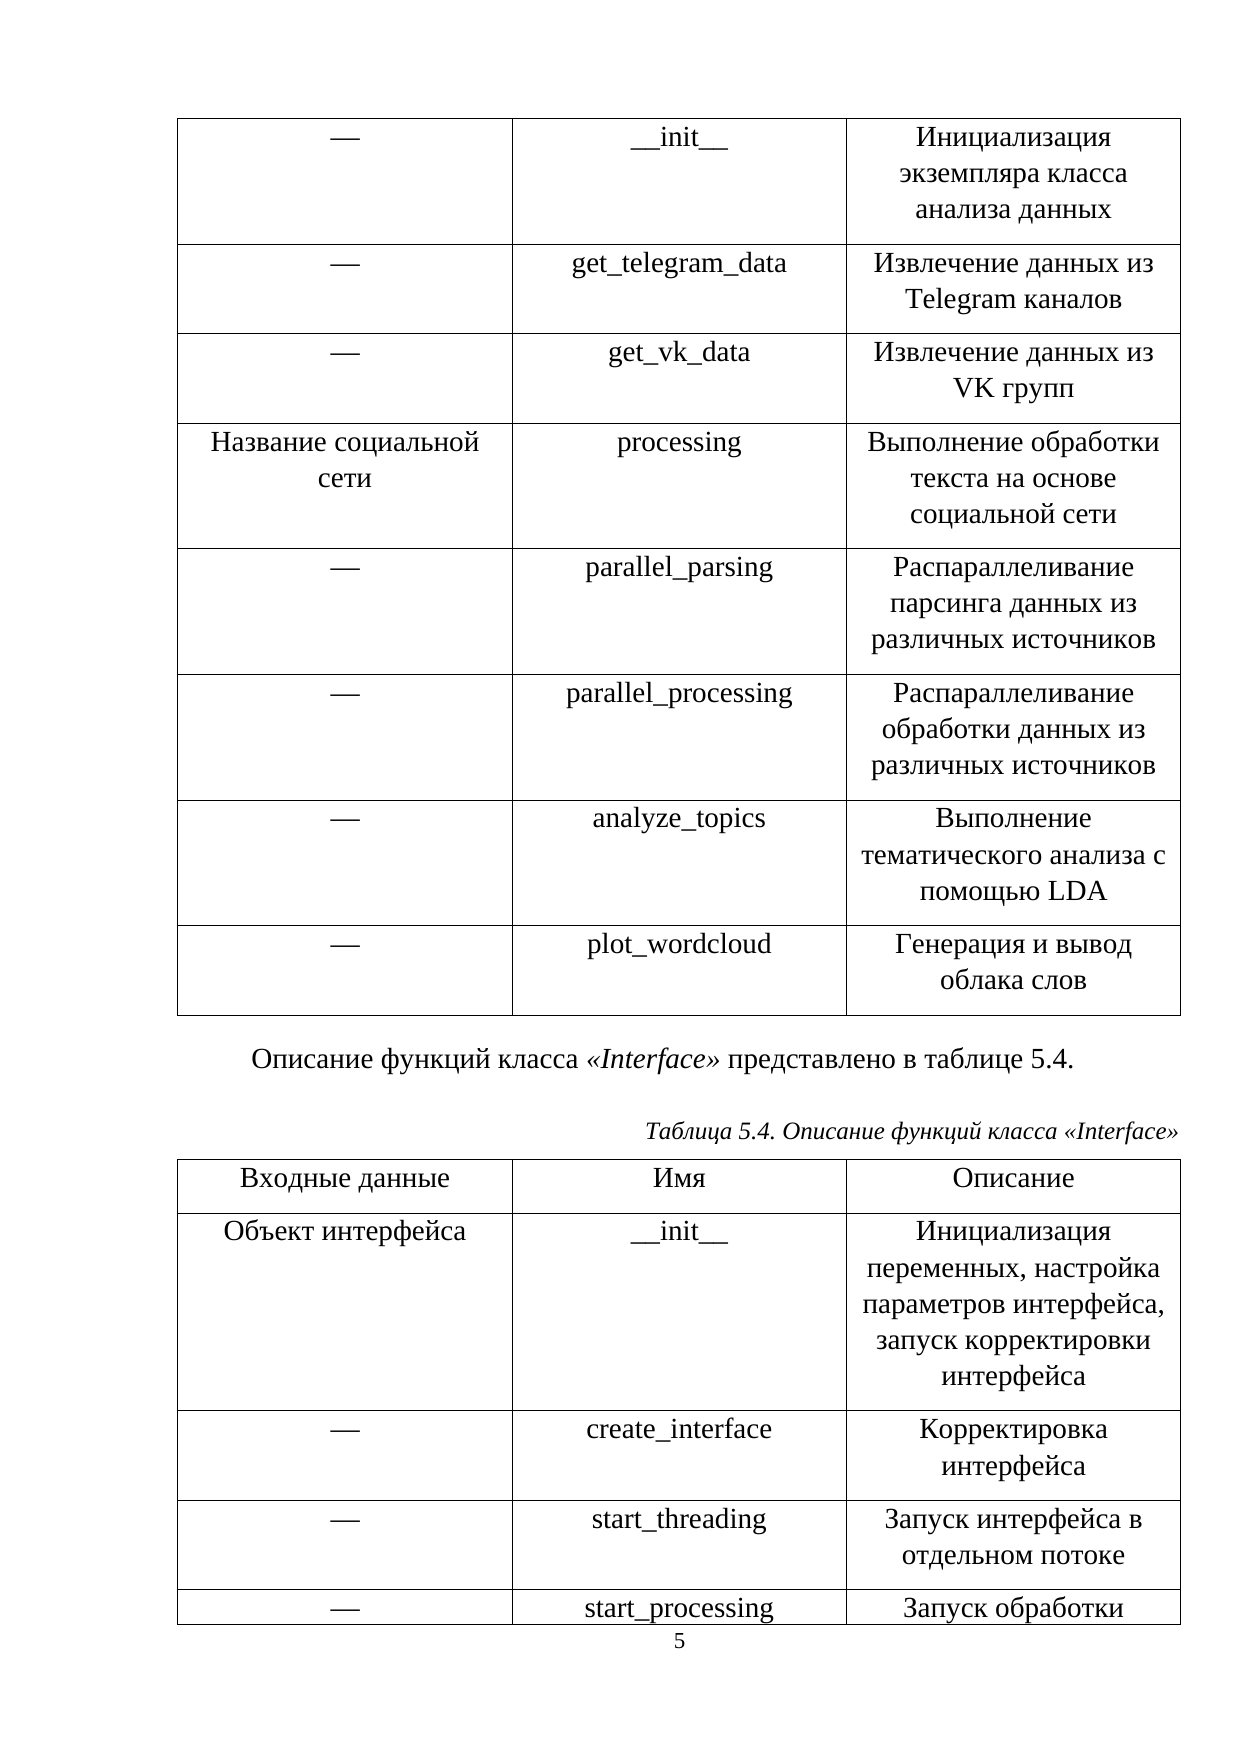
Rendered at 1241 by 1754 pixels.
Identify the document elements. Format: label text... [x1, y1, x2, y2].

table_cell Корректировка интерфейса [847, 1411, 1180, 1500]
table_cell get_vk_data [513, 334, 846, 423]
table_cell — [178, 1590, 512, 1624]
table_cell Название социальной сети [178, 424, 512, 548]
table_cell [847, 1590, 1180, 1624]
table_header Входные данные [178, 1160, 512, 1212]
table_cell Распараллеливание парсинга данных из различных источников [847, 549, 1180, 674]
table_cell — [178, 549, 512, 674]
table_cell — [178, 675, 512, 799]
table_header Описание [847, 1160, 1180, 1212]
table_cell Выполнение тематического анализа с помощью LDA [847, 801, 1180, 925]
table_cell — [178, 926, 512, 1015]
table_cell — [178, 1501, 512, 1589]
table_cell Объект интерфейса [178, 1214, 512, 1410]
table_cell Распараллеливание обработки данных из различных источников [847, 675, 1180, 799]
table_cell start_processing [513, 1590, 846, 1624]
table_cell Инициализация переменных, настройка параметров интерфейса, запуск корректировки интерфейса [847, 1214, 1180, 1410]
table_cell — [178, 801, 512, 925]
table_cell start_threading [513, 1501, 846, 1589]
table_cell — [178, 245, 512, 333]
table_cell Инициализация экземпляра класса анализа данных [847, 119, 1180, 244]
table_cell Генерация и вывод облака слов [847, 926, 1180, 1015]
table_cell Извлечение данных из Telegram каналов [847, 245, 1180, 333]
table_cell __init__ [513, 1214, 846, 1410]
table_cell plot_wordcloud [513, 926, 846, 1015]
table_cell — [178, 334, 512, 423]
table_cell parallel_processing [513, 675, 846, 799]
table_cell Запуск интерфейса в отдельном потоке [847, 1501, 1180, 1589]
table_header Имя [513, 1160, 846, 1212]
table_cell — [178, 1411, 512, 1500]
table_cell __init__ [513, 119, 846, 244]
table_cell get_telegram_data [513, 245, 846, 333]
text Таблица 5.4. Описание функций класса «Interface» [177, 1116, 1181, 1145]
table_cell analyze_topics [513, 801, 846, 925]
table_cell create_interface [513, 1411, 846, 1500]
table_cell Выполнение обработки текста на основе социальной сети [847, 424, 1180, 548]
text Описание функций класса «Interface» представлено в таблице 5.4. [177, 1041, 1181, 1074]
table_cell processing [513, 424, 846, 548]
table_cell Извлечение данных из VK групп [847, 334, 1180, 423]
table_cell parallel_parsing [513, 549, 846, 674]
table_cell — [178, 119, 512, 244]
